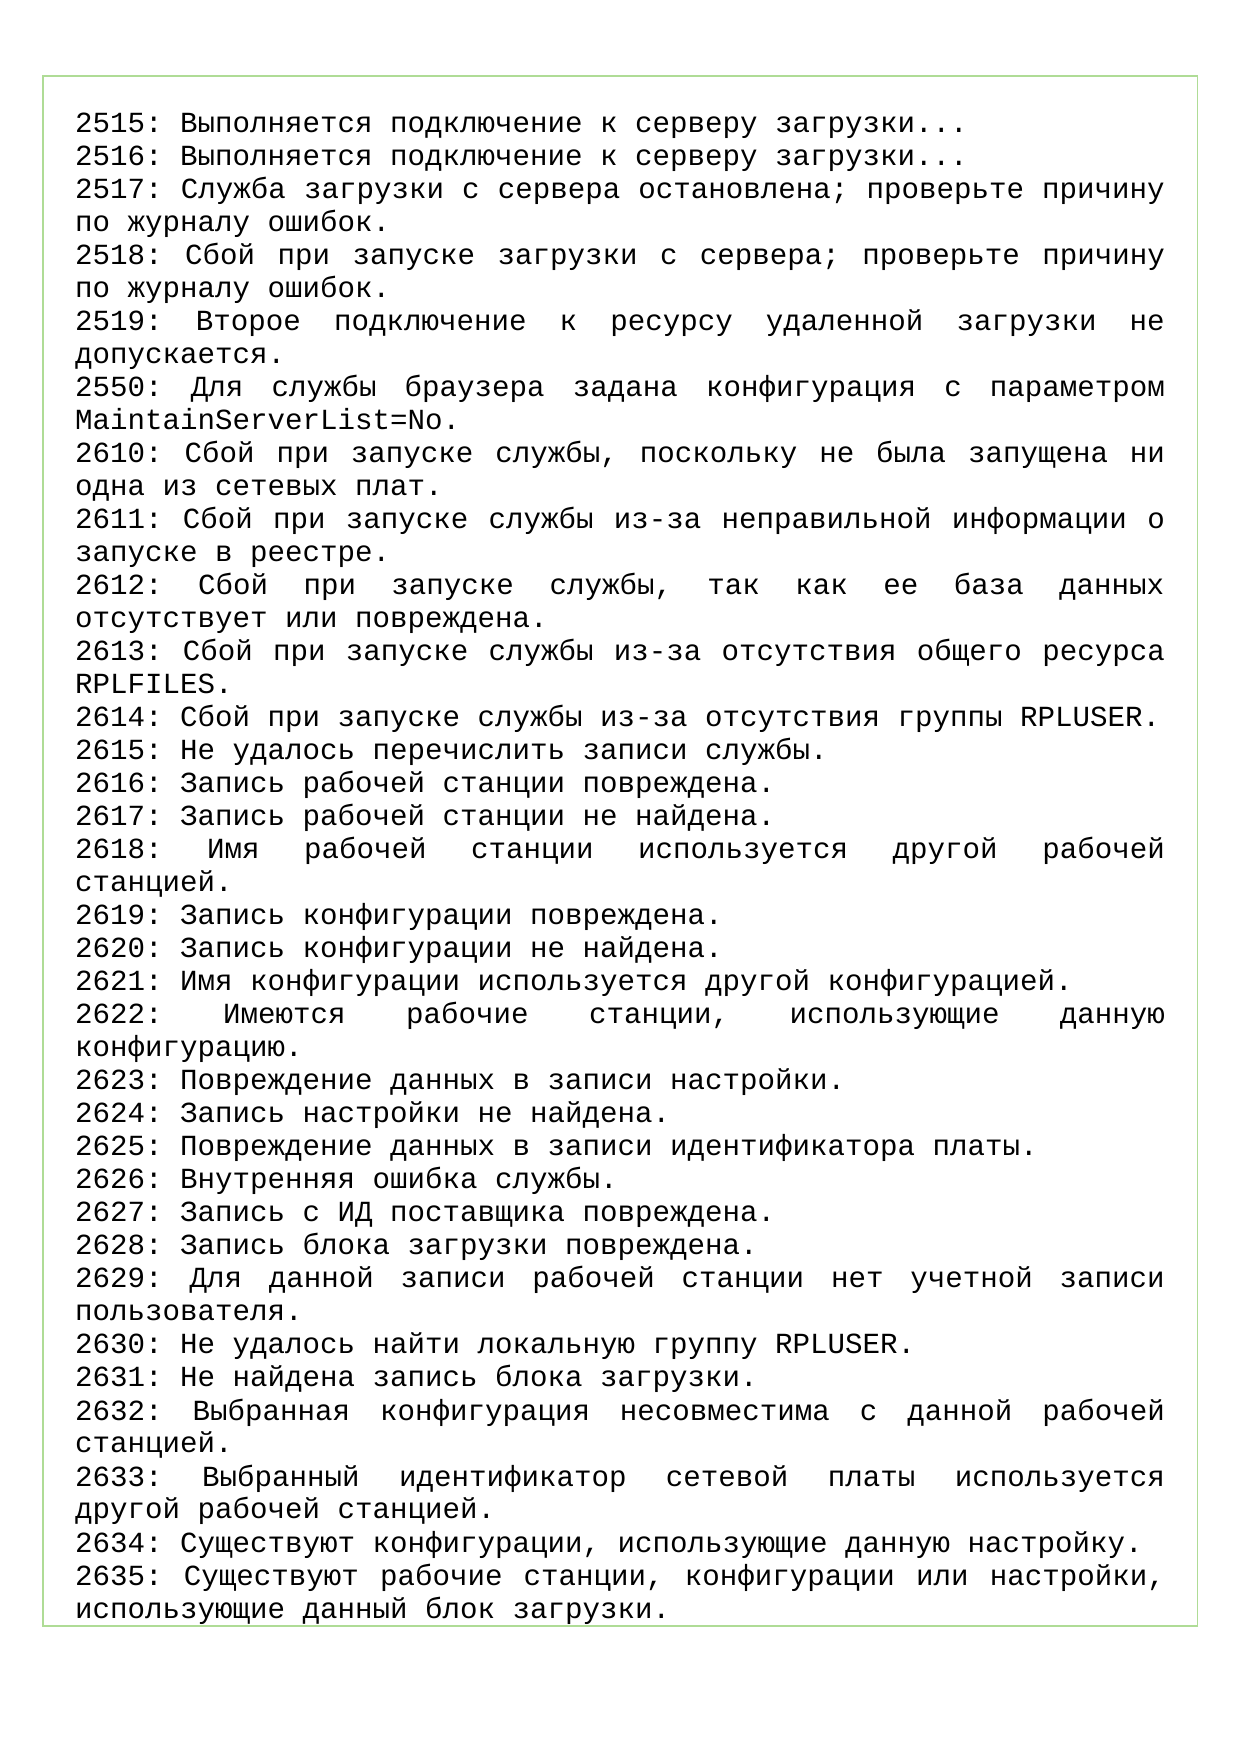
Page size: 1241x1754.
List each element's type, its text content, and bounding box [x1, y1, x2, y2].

text 2519: Второе подключение к ресурсу удаленной загрузки не допускается. [75, 306, 1165, 372]
text 2616: Запись рабочей станции повреждена. [75, 768, 1165, 801]
text 2516: Выполняется подключение к серверу загрузки... [75, 141, 1165, 174]
text 2621: Имя конфигурации используется другой конфигурацией. [75, 966, 1165, 999]
text 2515: Выполняется подключение к серверу загрузки... [44, 77, 1197, 141]
text 2618: Имя рабочей станции используется другой рабочей станцией. [75, 834, 1165, 900]
text 2628: Запись блока загрузки повреждена. [75, 1231, 1165, 1263]
text 2626: Внутренняя ошибка службы. [75, 1164, 1165, 1197]
text 2631: Не найдена запись блока загрузки. [75, 1363, 1165, 1396]
text 2627: Запись с ИД поставщика повреждена. [75, 1197, 1165, 1231]
text 2630: Не удалось найти локальную группу RPLUSER. [75, 1329, 1165, 1363]
text 2624: Запись настройки не найдена. [75, 1098, 1165, 1131]
text 2632: Выбранная конфигурация несовместима с данной рабочей станцией. [75, 1396, 1165, 1462]
text 2633: Выбранный идентификатор сетевой платы используется другой рабочей станцией. [75, 1462, 1165, 1528]
text 2615: Не удалось перечислить записи службы. [75, 735, 1165, 768]
text 2614: Сбой при запуске службы из-за отсутствия группы RPLUSER. [75, 702, 1165, 735]
text 2612: Сбой при запуске службы, так как ее база данных отсутствует или повреждена. [75, 570, 1165, 636]
text 2625: Повреждение данных в записи идентификатора платы. [75, 1131, 1165, 1164]
text 2619: Запись конфигурации повреждена. [75, 900, 1165, 933]
text 2623: Повреждение данных в записи настройки. [75, 1065, 1165, 1098]
text 2620: Запись конфигурации не найдена. [75, 933, 1165, 966]
text 2622: Имеются рабочие станции, использующие данную конфигурацию. [75, 999, 1165, 1065]
text 2613: Сбой при запуске службы из-за отсутствия общего ресурса RPLFILES. [75, 636, 1165, 702]
text 2629: Для данной записи рабочей станции нет учетной записи пользователя. [75, 1263, 1165, 1329]
text 2610: Сбой при запуске службы, поскольку не была запущена ни одна из сетевых плат. [75, 438, 1165, 504]
text 2517: Служба загрузки с сервера остановлена; проверьте причину по журналу ошибок. [75, 174, 1165, 240]
text 2550: Для службы браузера задана конфигурация с параметром MaintainServerList=No. [75, 372, 1165, 438]
text 2634: Существуют конфигурации, использующие данную настройку. [75, 1528, 1165, 1561]
text 2518: Сбой при запуске загрузки с сервера; проверьте причину по журналу ошибок. [75, 240, 1165, 306]
text 2611: Сбой при запуске службы из-за неправильной информации о запуске в реестре. [75, 504, 1165, 570]
text 2617: Запись рабочей станции не найдена. [75, 801, 1165, 834]
text 2635: Существуют рабочие станции, конфигурации или настройки, использующие данный блок загрузки. [75, 1561, 1165, 1625]
